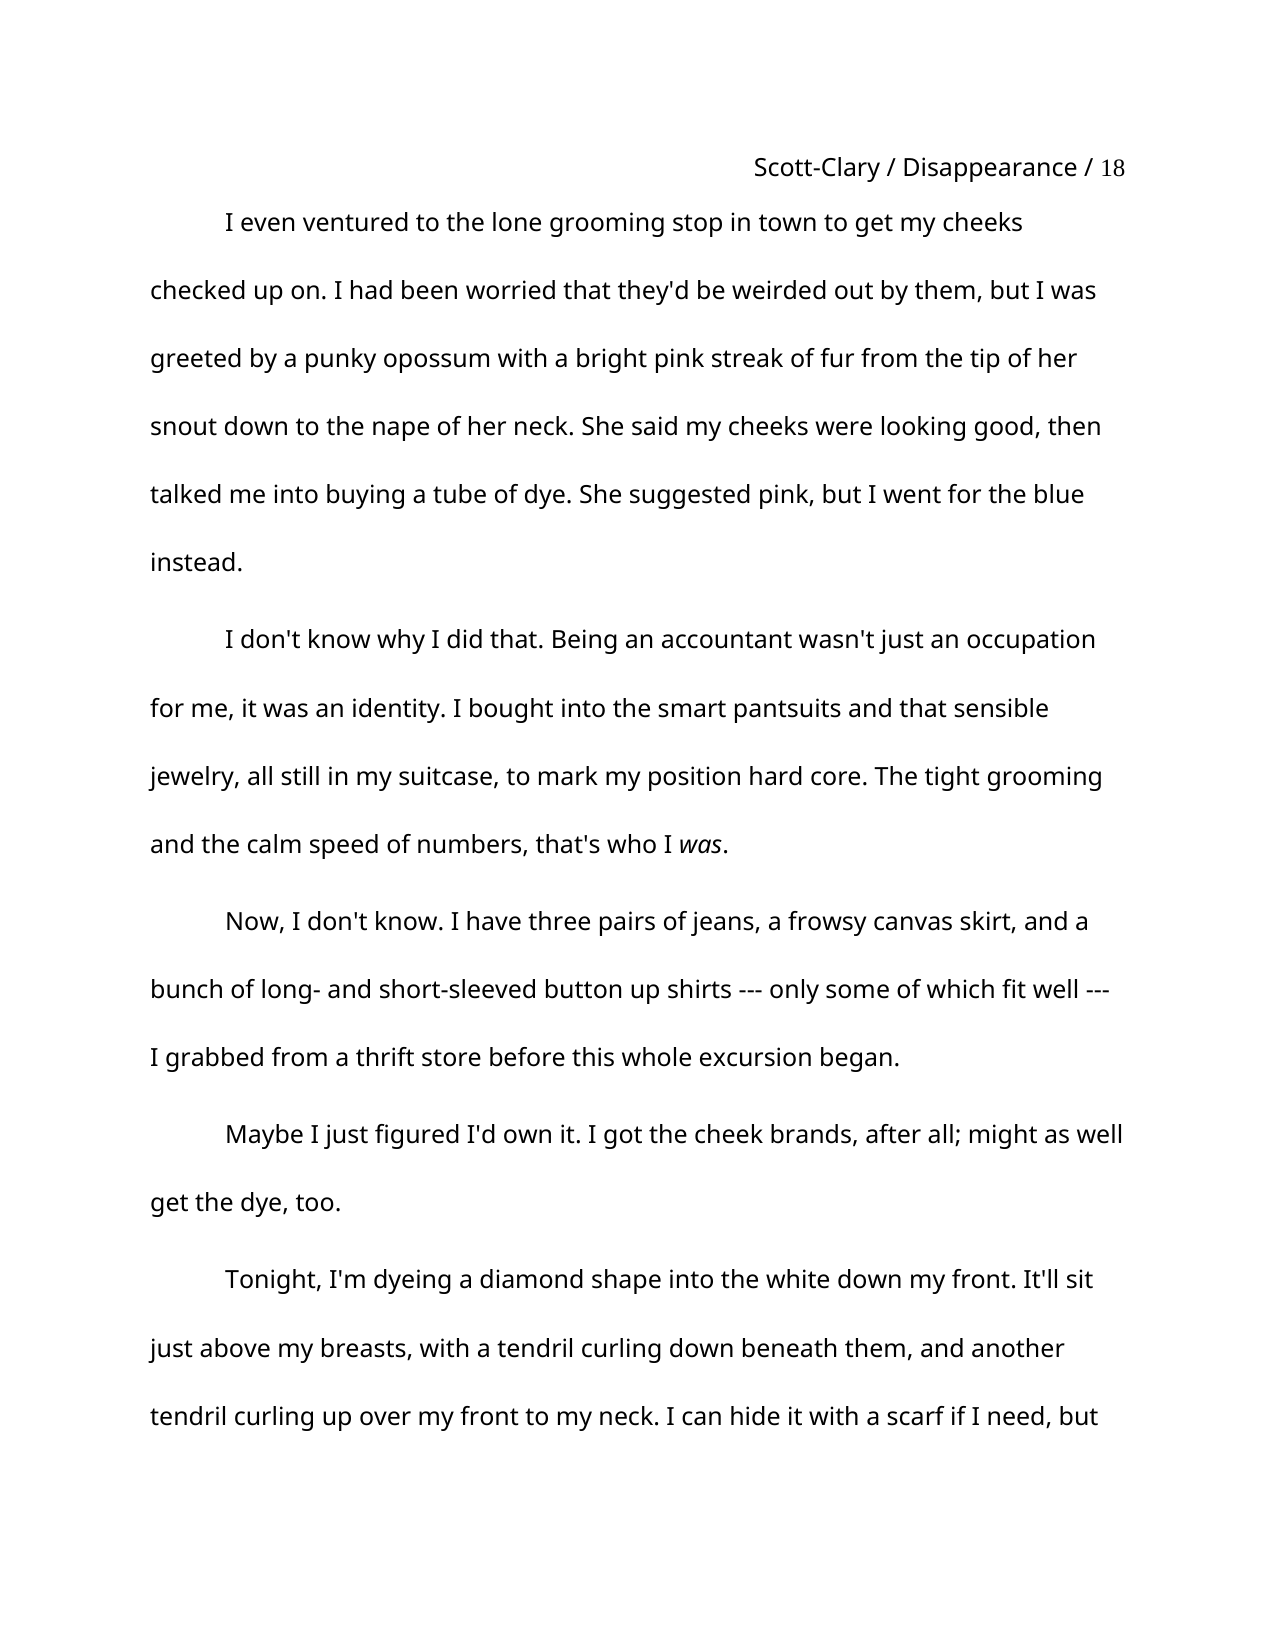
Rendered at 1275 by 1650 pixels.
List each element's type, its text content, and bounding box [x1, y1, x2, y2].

text I even ventured to the lone grooming stop in town to get my cheeks checked up on. I had been worried that they'd be weirded out by them, but I was greeted by a punky opossum with a bright pink streak of fur from the tip of her snout down to the nape of her neck. She said my cheeks were looking good, then talked me into buying a tube of dye. She suggested pink, but I went for the blue instead. [150, 204, 1125, 579]
text Maybe I just figured I'd own it. I got the cheek brands, after all; might as well get the dye, too. [150, 1117, 1125, 1219]
text I don't know why I did that. Being an accountant wasn't just an occupation for me, it was an identity. I bought into the smart pantsuits and that sensible jewelry, all still in my suitcase, to mark my position hard core. The tight grooming and the calm speed of numbers, that's who I was. [150, 622, 1125, 861]
text Now, I don't know. I have three pairs of jeans, a frowsy canvas skirt, and a bunch of long- and short-sleeved button up shirts --- only some of which fit well --- I grabbed from a thrift store before this whole excursion began. [150, 904, 1125, 1074]
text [150, 1262, 1125, 1432]
